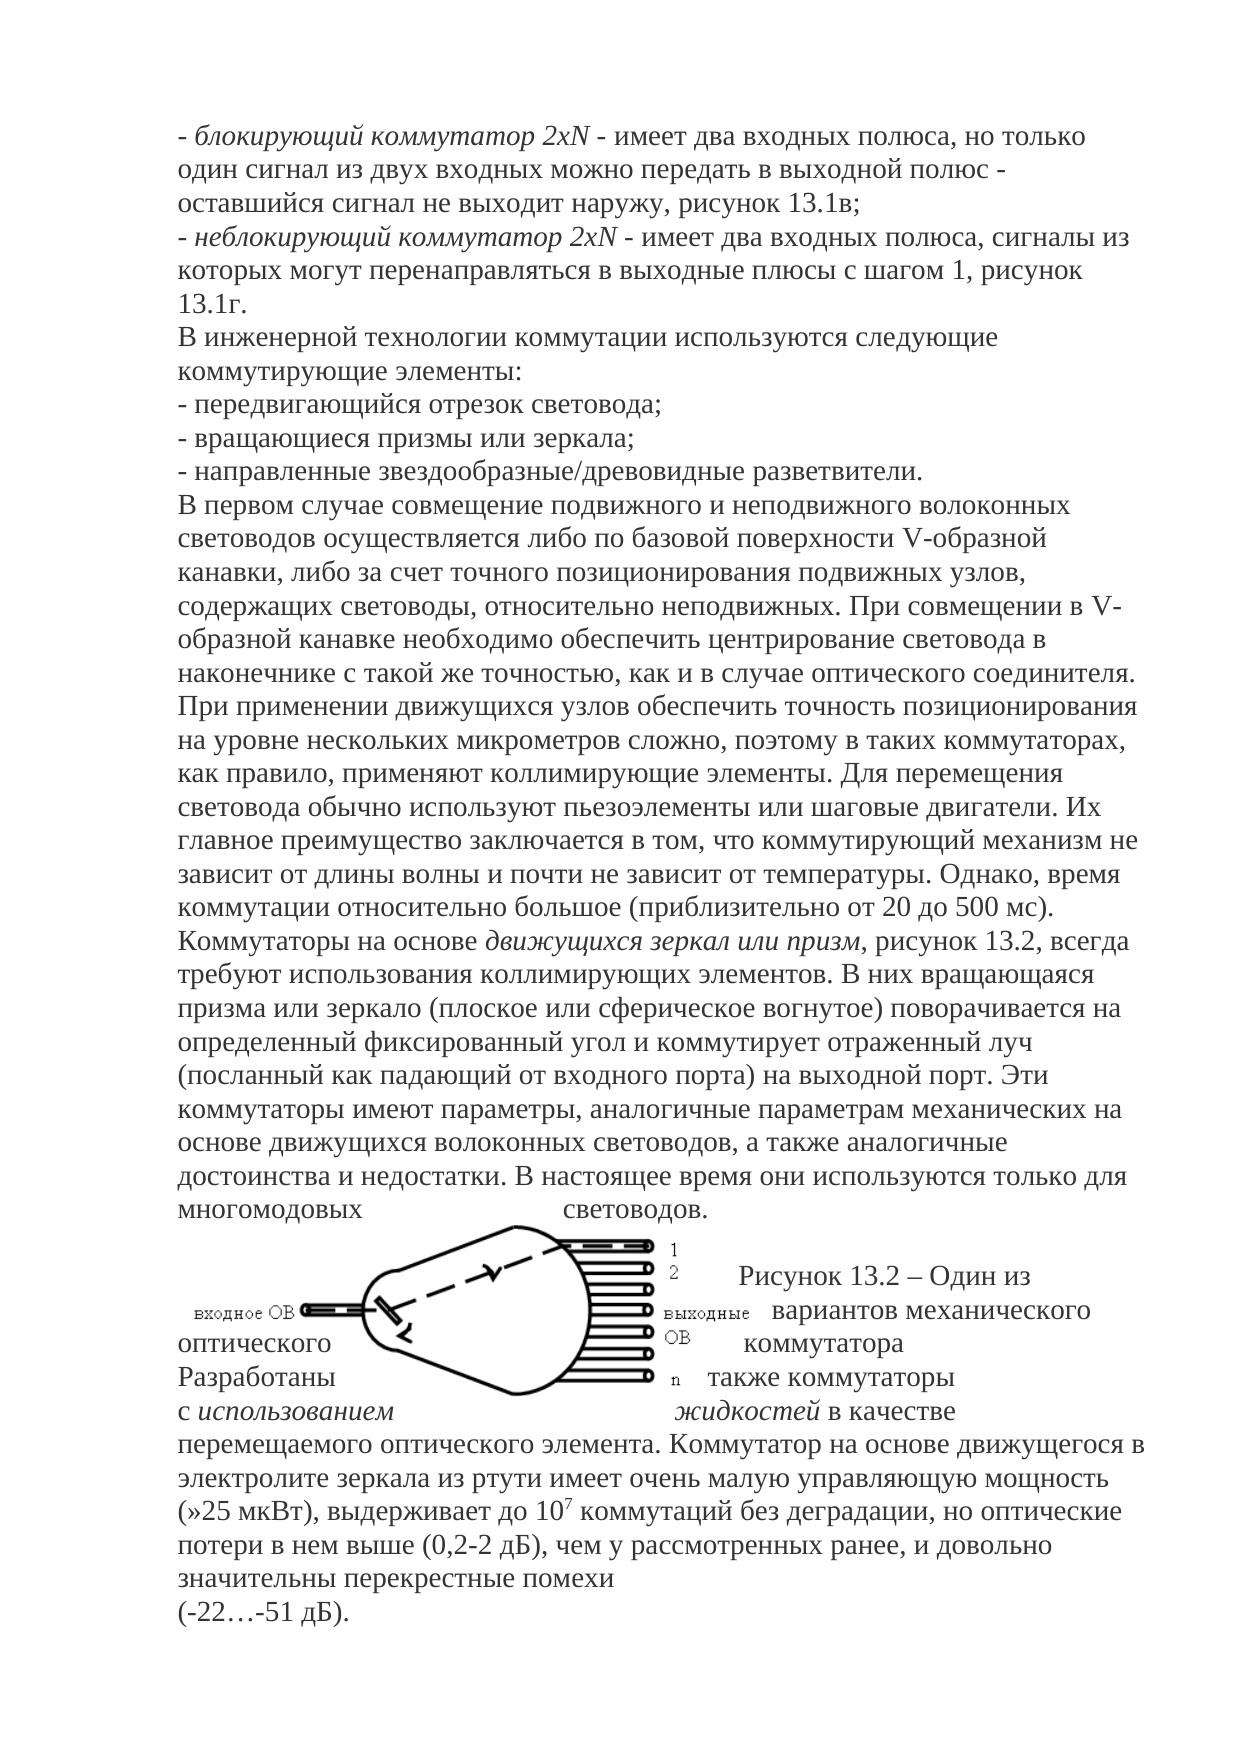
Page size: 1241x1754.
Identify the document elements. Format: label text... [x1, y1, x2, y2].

text - направленные звездообразные/древовидные разветвители. [177, 453, 1152, 487]
text В инженерной технологии коммутации используются следующие коммутирующие элементы: [177, 319, 1152, 386]
picture [190, 1224, 753, 1396]
text Разработаны также коммутаторы с использованием жидкостей в качестве перемещаемого оптического элемента. Коммутатор на основе движущегося в электролите зеркала из ртути имеет очень малую управляющую мощность (»25 мкВт), выдерживает до 107 коммутаций без деградации, но оптические потери в нем выше (0,2-2 дБ), чем у рассмотренных ранее, и довольно значительны перекрестные помехи (-22…-51 дБ). [177, 1359, 1152, 1627]
text - вращающиеся призмы или зеркала; [177, 420, 1152, 453]
text - блокирующий коммутатор 2xN - имеет два входных полюса, но только один сигнал из двух входных можно передать в выходной полюс - оставшийся сигнал не выходит наружу, рисунок 13.1в; [177, 118, 1152, 219]
text Рисунок 13.2 – Один из вариантов механического оптического коммутатора [684, 1258, 1152, 1359]
text - передвигающийся отрезок световода; [177, 386, 1152, 420]
text В первом случае совмещение подвижного и неподвижного волоконных световодов осуществляется либо по базовой поверхности V-образной канавки, либо за счет точного позиционирования подвижных узлов, содержащих световоды, относительно неподвижных. При совмещении в V-образной канавке необходимо обеспечить центрирование световода в наконечнике с такой же точностью, как и в случае оптического соединителя. При применении движущихся узлов обеспечить точность позиционирования на уровне нескольких микрометров сложно, поэтому в таких коммутаторах, как правило, применяют коллимирующие элементы. Для перемещения световода обычно используют пьезоэлементы или шаговые двигатели. Их главное преимущество заключается в том, что коммутирующий механизм не зависит от длины волны и почти не зависит от температуры. Однако, время коммутации относительно большое (приблизительно от 20 до 500 мс). [177, 487, 1152, 923]
text Коммутаторы на основе движущихся зеркал или призм, рисунок 13.2, всегда требуют использования коллимирующих элементов. В них вращающаяся призма или зеркало (плоское или сферическое вогнутое) поворачивается на определенный фиксированный угол и коммутирует отраженный луч (посланный как падающий от входного порта) на выходной порт. Эти коммутаторы имеют параметры, аналогичные параметрам механических на основе движущихся волоконных световодов, а также аналогичные достоинства и недостатки. В настоящее время они используются только для многомодовых световодов. [177, 923, 1152, 1225]
text Рисунок 13.2 – Один из вариантов механического оптического коммутатора [177, 1258, 401, 1359]
text - неблокирующий коммутатор 2xN - имеет два входных полюса, сигналы из которых могут перенаправляться в выходные плюсы с шагом 1, рисунок 13.1г. [177, 219, 1152, 319]
